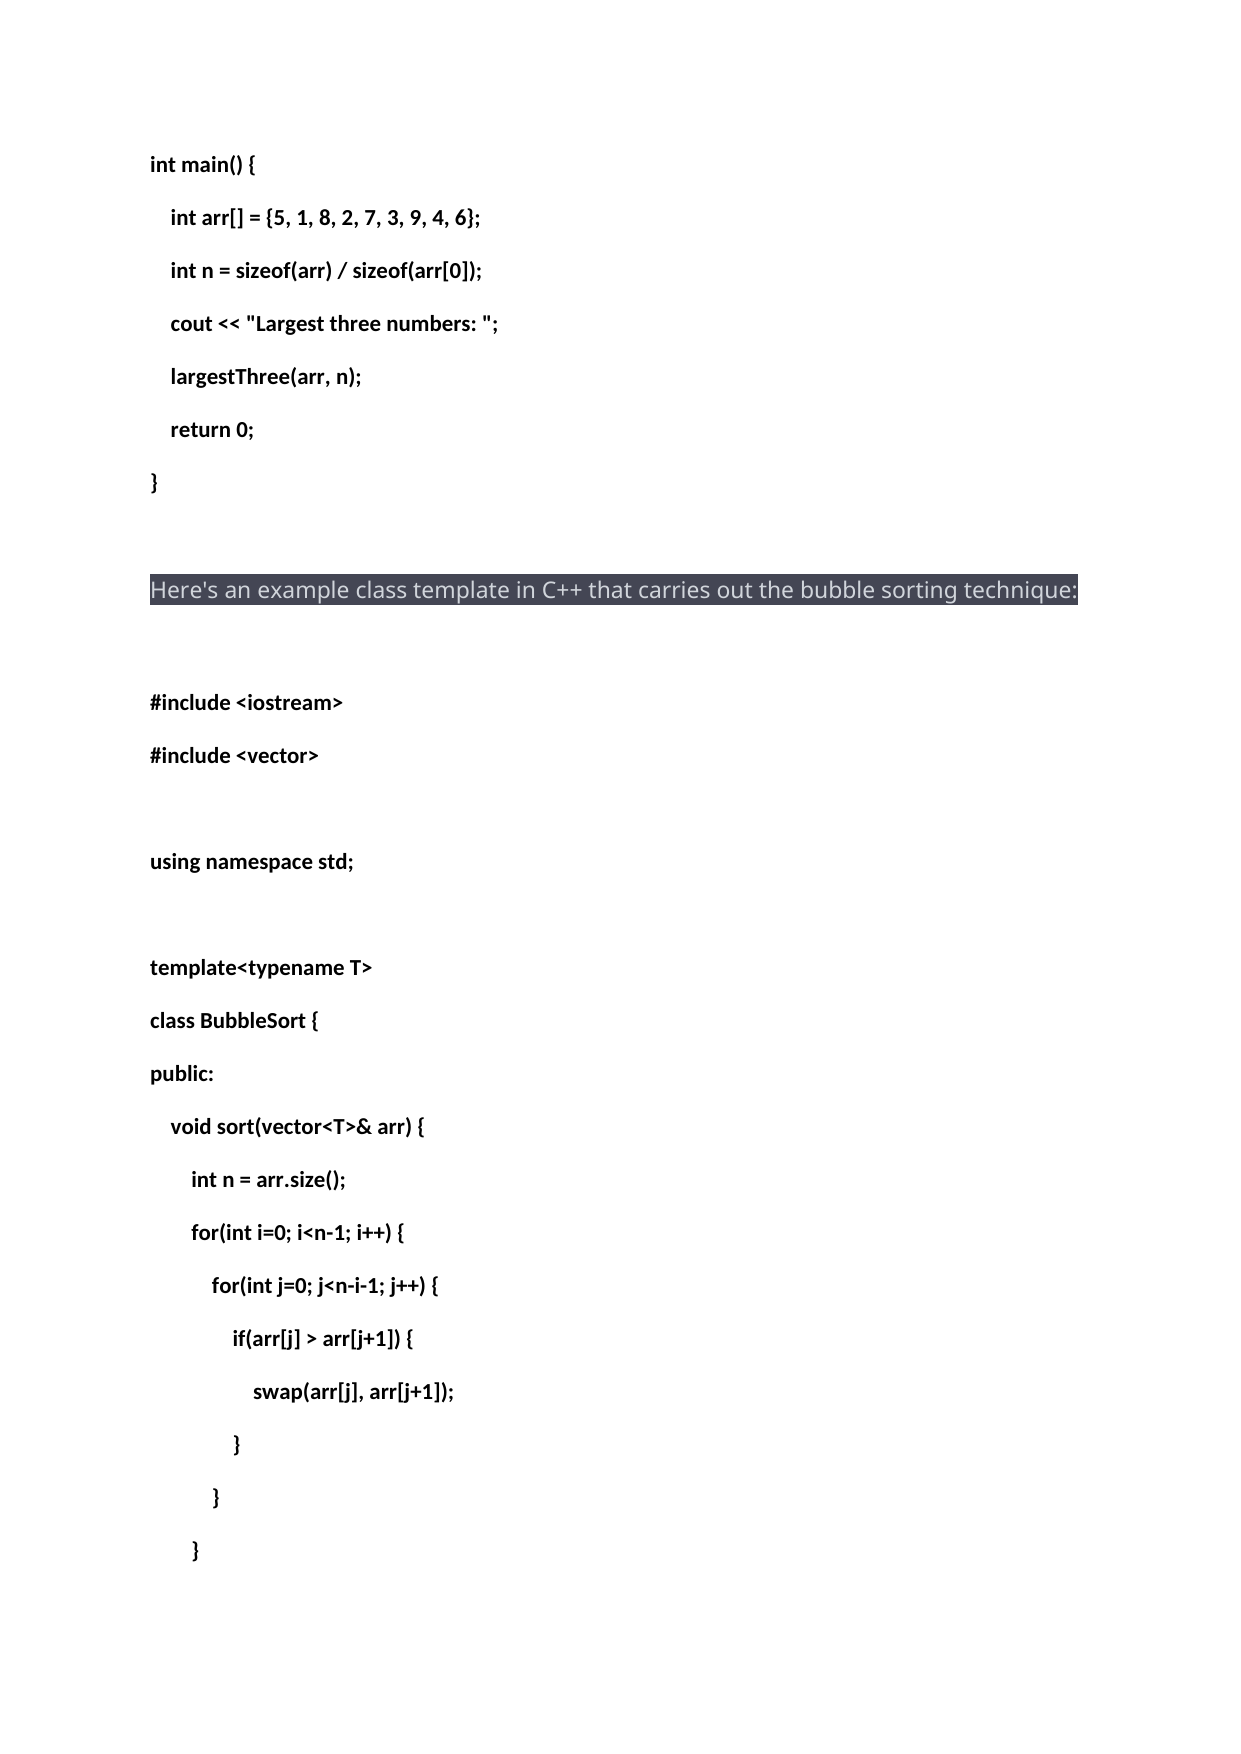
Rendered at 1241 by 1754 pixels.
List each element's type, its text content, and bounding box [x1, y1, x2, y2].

text int main() { [150, 150, 1090, 178]
text swap(arr[j], arr[j+1]); [150, 1377, 1090, 1405]
text public: [150, 1059, 1090, 1087]
text } [150, 1536, 1090, 1564]
text } [150, 1483, 1090, 1511]
text int n = sizeof(arr) / sizeof(arr[0]); [150, 256, 1090, 284]
text template<typename T> [150, 953, 1090, 981]
text int arr[] = {5, 1, 8, 2, 7, 3, 9, 4, 6}; [150, 203, 1090, 231]
text if(arr[j] > arr[j+1]) { [150, 1324, 1090, 1352]
text } [150, 468, 1090, 496]
text using namespace std; [150, 847, 1090, 875]
text return 0; [150, 415, 1090, 443]
text for(int i=0; i<n-1; i++) { [150, 1218, 1090, 1246]
text } [150, 1430, 1090, 1458]
text void sort(vector<T>& arr) { [150, 1112, 1090, 1140]
text class BubbleSort { [150, 1006, 1090, 1034]
text cout << "Largest three numbers: "; [150, 309, 1090, 337]
text #include <iostream> [150, 688, 1090, 716]
text for(int j=0; j<n-i-1; j++) { [150, 1271, 1090, 1299]
text #include <vector> [150, 741, 1090, 769]
text largestThree(arr, n); [150, 362, 1090, 390]
text int n = arr.size(); [150, 1165, 1090, 1193]
